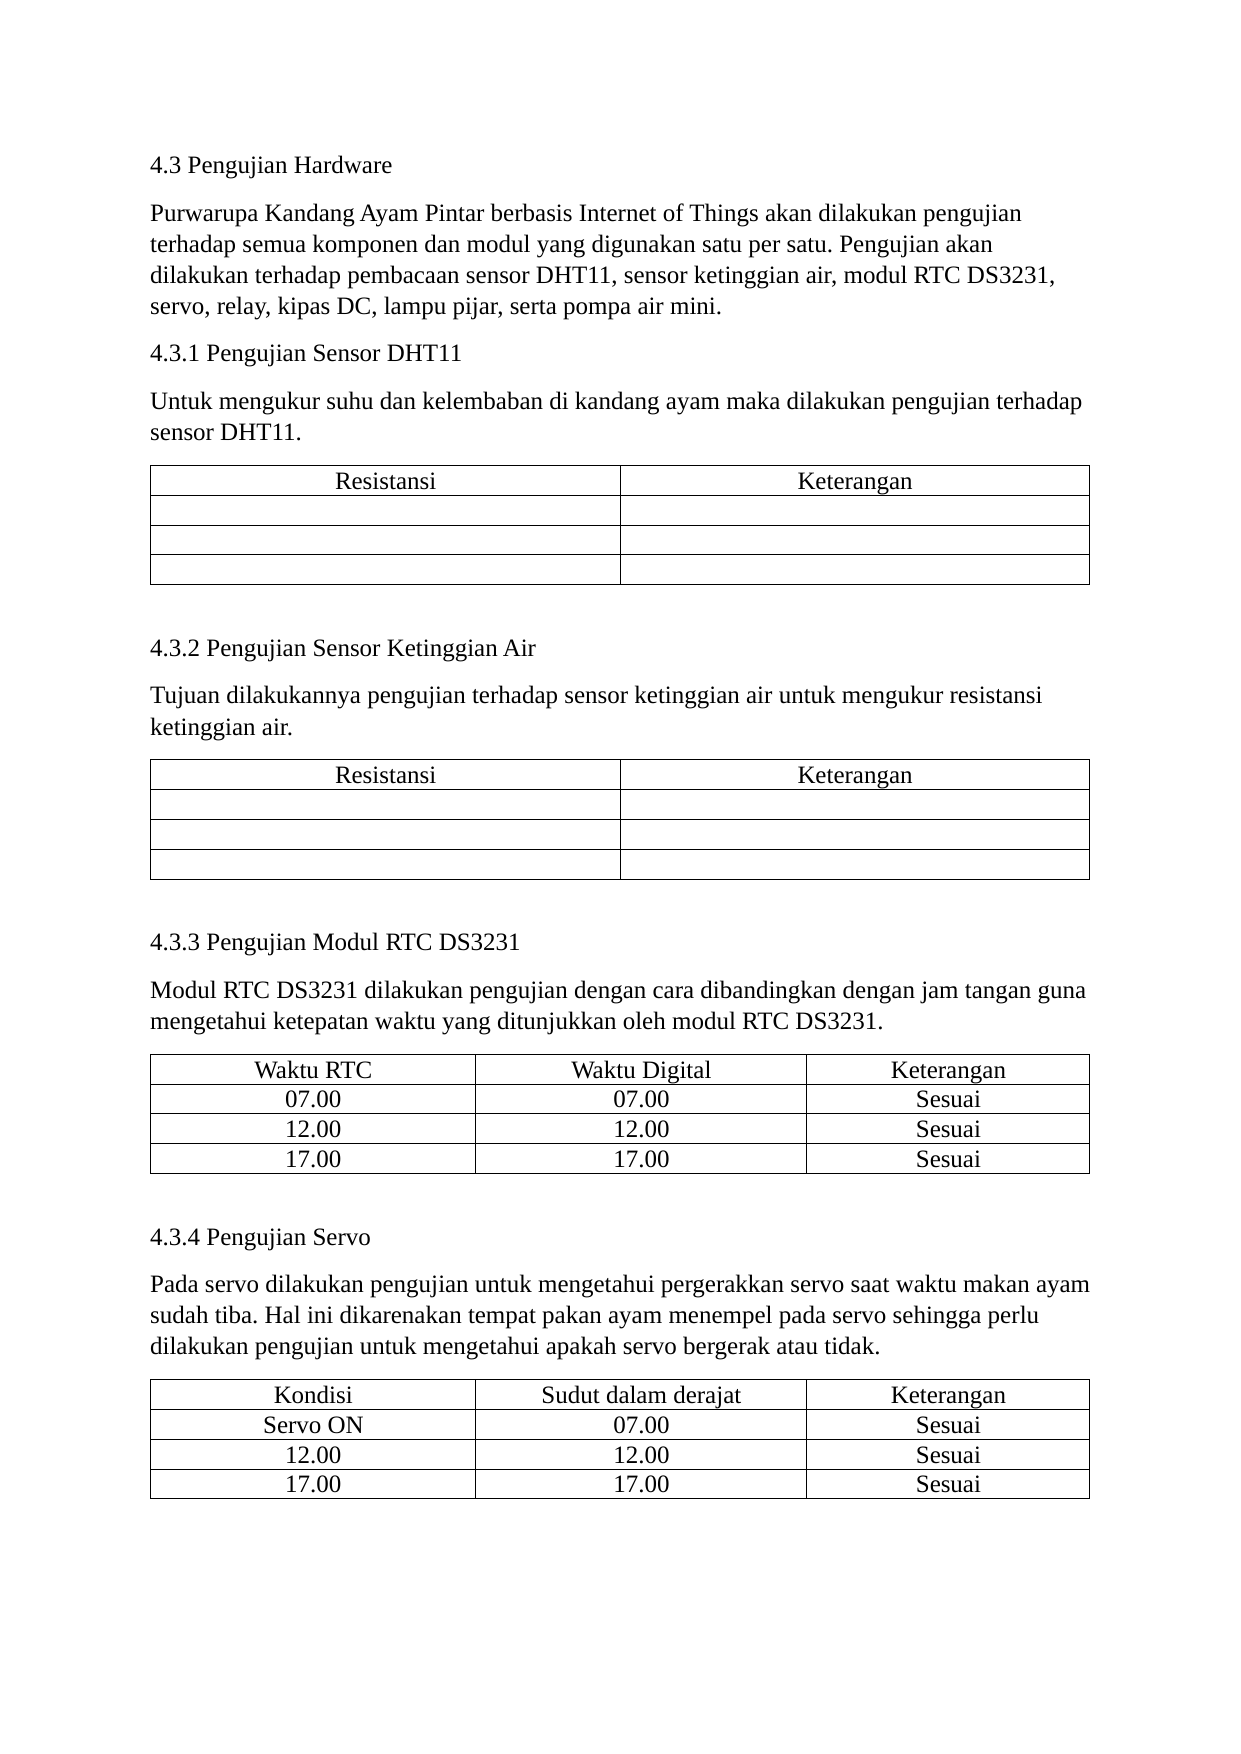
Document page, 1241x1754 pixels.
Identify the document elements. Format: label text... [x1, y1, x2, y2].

table_header Waktu RTC [151, 1055, 475, 1083]
table_cell [621, 496, 1089, 524]
table_cell [151, 790, 620, 819]
text 4.3.3 Pengujian Modul RTC DS3231 [150, 927, 1090, 956]
text 4.3.1 Pengujian Sensor DHT11 [150, 338, 1090, 367]
table_cell Servo ON [151, 1410, 475, 1439]
table_cell 12.00 [151, 1114, 475, 1143]
table_cell 12.00 [151, 1440, 475, 1468]
table_cell [151, 820, 620, 849]
table_cell Sesuai [807, 1144, 1089, 1173]
table_cell 12.00 [476, 1114, 806, 1143]
table_cell [151, 526, 620, 554]
table_cell [621, 850, 1089, 878]
table_header Keterangan [621, 466, 1089, 495]
text 4.3.4 Pengujian Servo [150, 1222, 1090, 1250]
table_cell Sesuai [807, 1085, 1089, 1113]
text Untuk mengukur suhu dan kelembaban di kandang ayam maka dilakukan pengujian terhadap sensor DHT11. [150, 386, 1090, 446]
table_cell 07.00 [151, 1085, 475, 1113]
text Tujuan dilakukannya pengujian terhadap sensor ketinggian air untuk mengukur resistansi ketinggian air. [150, 681, 1090, 740]
table_cell [621, 526, 1089, 554]
text 4.3 Pengujian Hardware [150, 150, 1090, 179]
table_cell 17.00 [476, 1470, 806, 1498]
text 4.3.2 Pengujian Sensor Ketinggian Air [150, 633, 1090, 662]
table_cell [621, 820, 1089, 849]
table_cell Sesuai [807, 1470, 1089, 1498]
table_header Kondisi [151, 1380, 475, 1409]
table_cell [151, 850, 620, 878]
table_header Keterangan [621, 760, 1089, 789]
table_cell Sesuai [807, 1410, 1089, 1439]
text Modul RTC DS3231 dilakukan pengujian dengan cara dibandingkan dengan jam tangan guna mengetahui ketepatan waktu yang ditunjukkan oleh modul RTC DS3231. [150, 975, 1090, 1035]
table_cell 17.00 [476, 1144, 806, 1173]
table_cell [151, 555, 620, 584]
table_cell 17.00 [151, 1470, 475, 1498]
table_cell 07.00 [476, 1410, 806, 1439]
table_header Keterangan [807, 1055, 1089, 1083]
table_cell Sesuai [807, 1114, 1089, 1143]
table_cell [621, 790, 1089, 819]
table_cell [151, 496, 620, 524]
table_cell [621, 555, 1089, 584]
table_cell Sesuai [807, 1440, 1089, 1468]
text Purwarupa Kandang Ayam Pintar berbasis Internet of Things akan dilakukan pengujian terhadap semua komponen dan modul yang digunakan satu per satu. Pengujian akan dilakukan terhadap pembacaan sensor DHT11, sensor ketinggian air, modul RTC DS3231, servo, relay, kipas DC, lampu pijar, serta pompa air mini. [150, 198, 1090, 319]
table_cell 07.00 [476, 1085, 806, 1113]
table_header Resistansi [151, 760, 620, 789]
table_header Waktu Digital [476, 1055, 806, 1083]
table_header Keterangan [807, 1380, 1089, 1409]
table_cell 17.00 [151, 1144, 475, 1173]
table_header Sudut dalam derajat [476, 1380, 806, 1409]
table_header Resistansi [151, 466, 620, 495]
table_cell 12.00 [476, 1440, 806, 1468]
